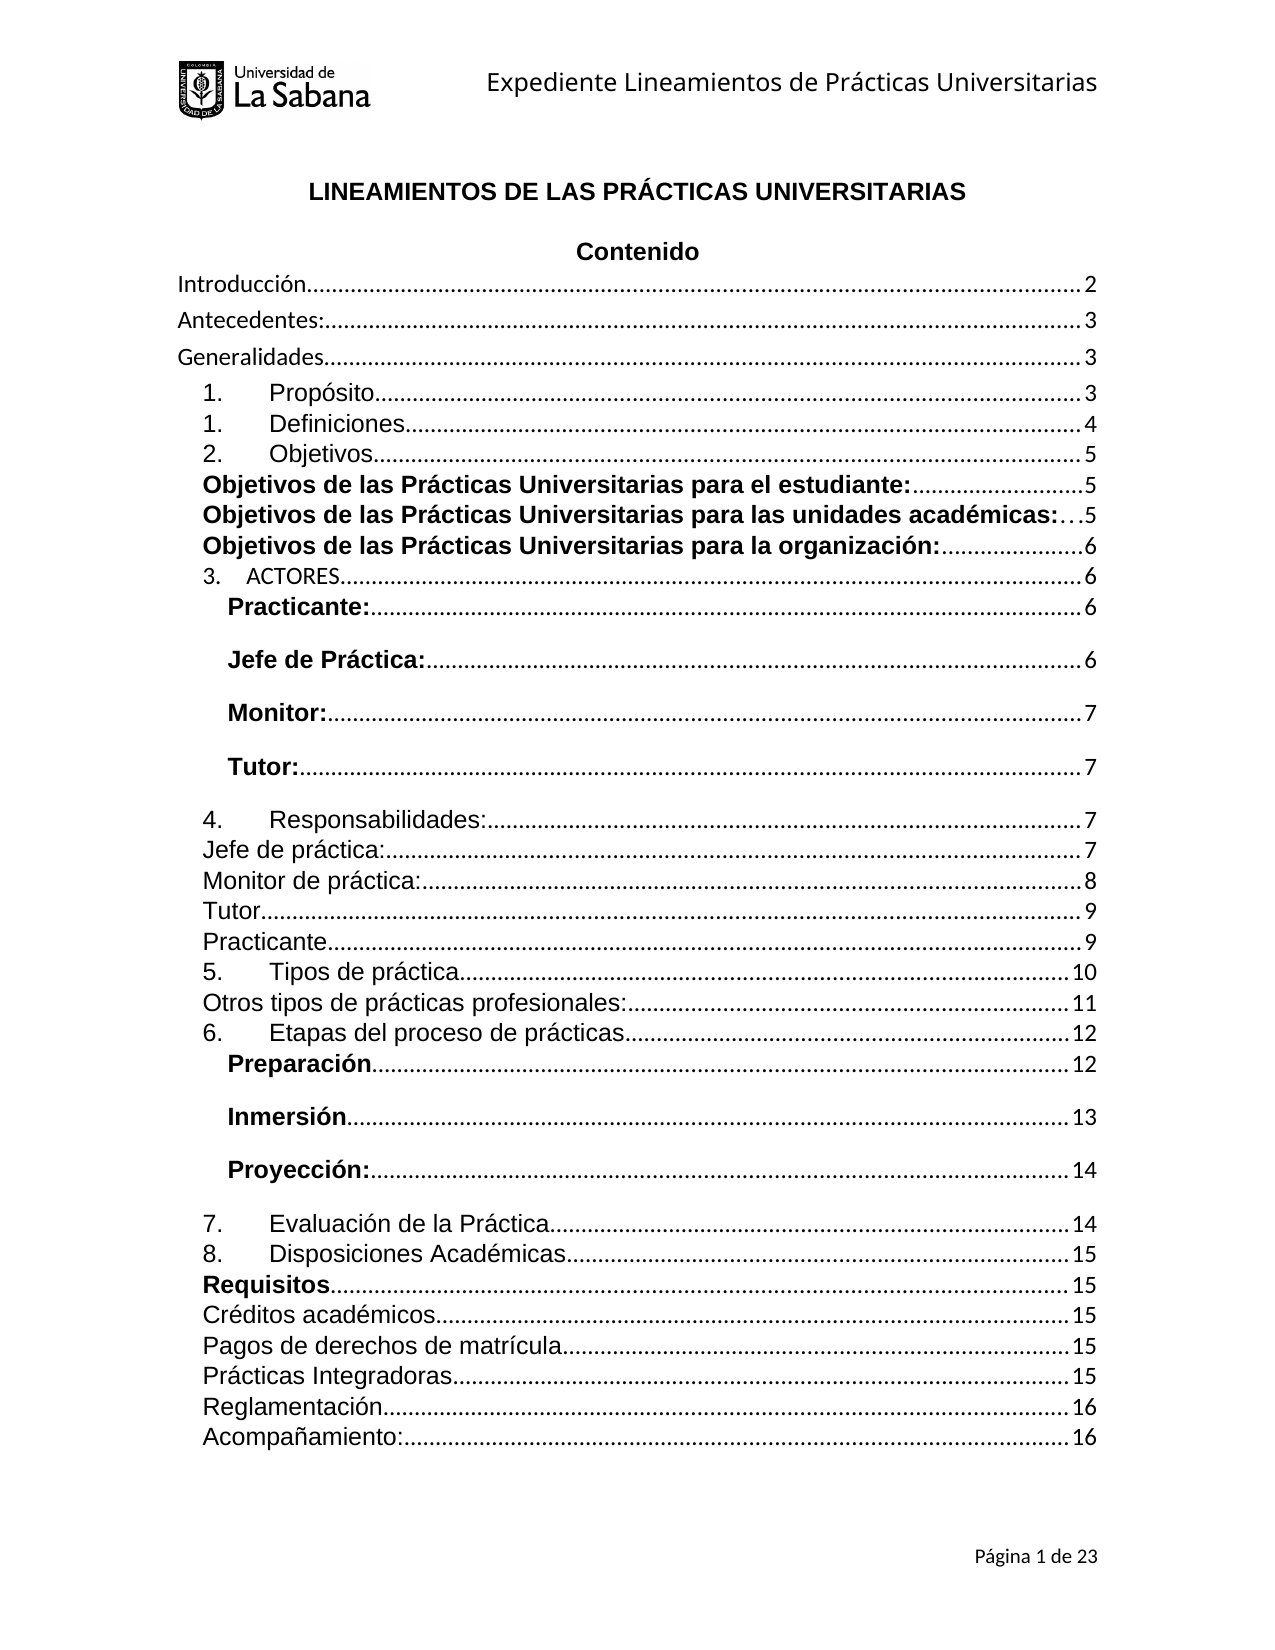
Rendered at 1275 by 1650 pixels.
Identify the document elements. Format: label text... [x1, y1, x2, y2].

text Objetivos de las Prácticas Universitarias para la organización: 6 [202, 530, 1098, 561]
text Requisitos 15 [202, 1269, 1098, 1299]
text Monitor: 7 [227, 697, 1098, 728]
text 1. Propósito 3 [202, 377, 1098, 408]
subtitle Contenido [177, 237, 1098, 265]
picture [177, 59, 372, 122]
text Proyección: 14 [227, 1154, 1098, 1185]
text 6. Etapas del proceso de prácticas 12 [202, 1018, 1098, 1048]
text Otros tipos de prácticas profesionales: 11 [202, 987, 1098, 1018]
text Practicante 9 [202, 926, 1098, 957]
text Objetivos de las Prácticas Universitarias para el estudiante: 5 [202, 469, 1098, 499]
text Antecedentes: 3 [177, 304, 1098, 335]
text Introducción 2 [177, 268, 1098, 298]
text Acompañamiento: 16 [202, 1421, 1098, 1452]
text 8. Disposiciones Académicas 15 [202, 1238, 1098, 1269]
text 2. Objetivos 5 [202, 438, 1098, 469]
text Inmersión 13 [227, 1101, 1098, 1132]
text 1. Definiciones 4 [202, 408, 1098, 438]
text 4. Responsabilidades: 7 [202, 804, 1098, 834]
text Jefe de Práctica: 6 [227, 644, 1098, 675]
text 5. Tipos de práctica 10 [202, 957, 1098, 987]
text Jefe de práctica: 7 [202, 834, 1098, 865]
text Practicante: 6 [227, 591, 1098, 622]
text Créditos académicos 15 [202, 1299, 1098, 1330]
text 7. Evaluación de la Práctica 14 [202, 1208, 1098, 1238]
text Objetivos de las Prácticas Universitarias para las unidades académicas: 5 [202, 499, 1098, 530]
text Pagos de derechos de matrícula 15 [202, 1330, 1098, 1360]
text Reglamentación 16 [202, 1391, 1098, 1421]
text Monitor de práctica: 8 [202, 865, 1098, 896]
text Prácticas Integradoras 15 [202, 1360, 1098, 1391]
text 3. ACTORES 6 [202, 561, 1098, 591]
text LINEAMIENTOS DE LAS PRÁCTICAS UNIVERSITARIAS [177, 177, 1098, 206]
text Tutor 9 [202, 896, 1098, 926]
text Generalidades 3 [177, 341, 1098, 371]
text Preparación 12 [227, 1048, 1098, 1079]
text Tutor: 7 [227, 751, 1098, 781]
